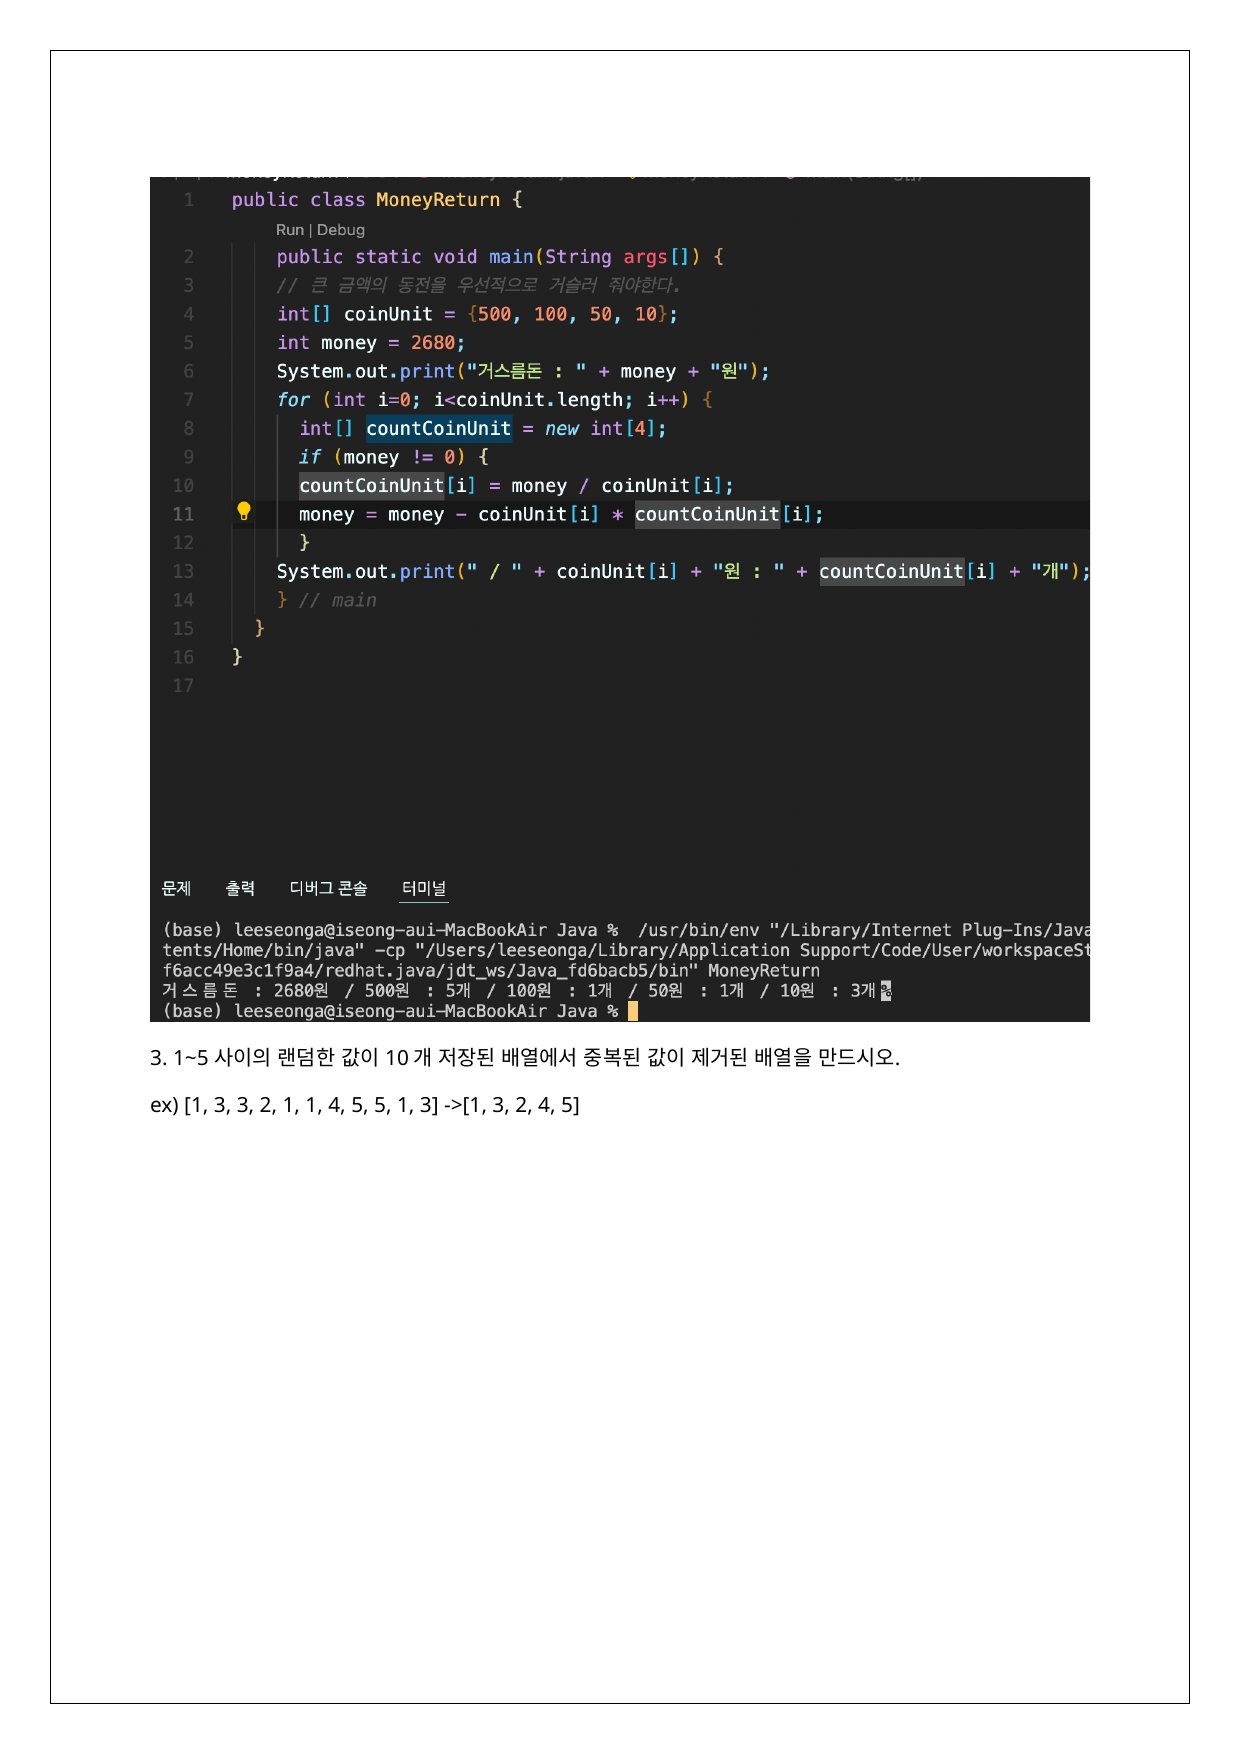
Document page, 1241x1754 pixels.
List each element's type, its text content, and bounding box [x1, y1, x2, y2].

text 3. 1~5 사이의 랜덤한 값이 10개 저장된 배열에서 중복된 값이 제거된 배열을 만드시오. [150, 1041, 1090, 1071]
picture [150, 177, 1091, 1022]
text ex) [1, 3, 3, 2, 1, 1, 4, 5, 5, 1, 3] ->[1, 3, 2, 4, 5] [150, 1090, 1090, 1119]
